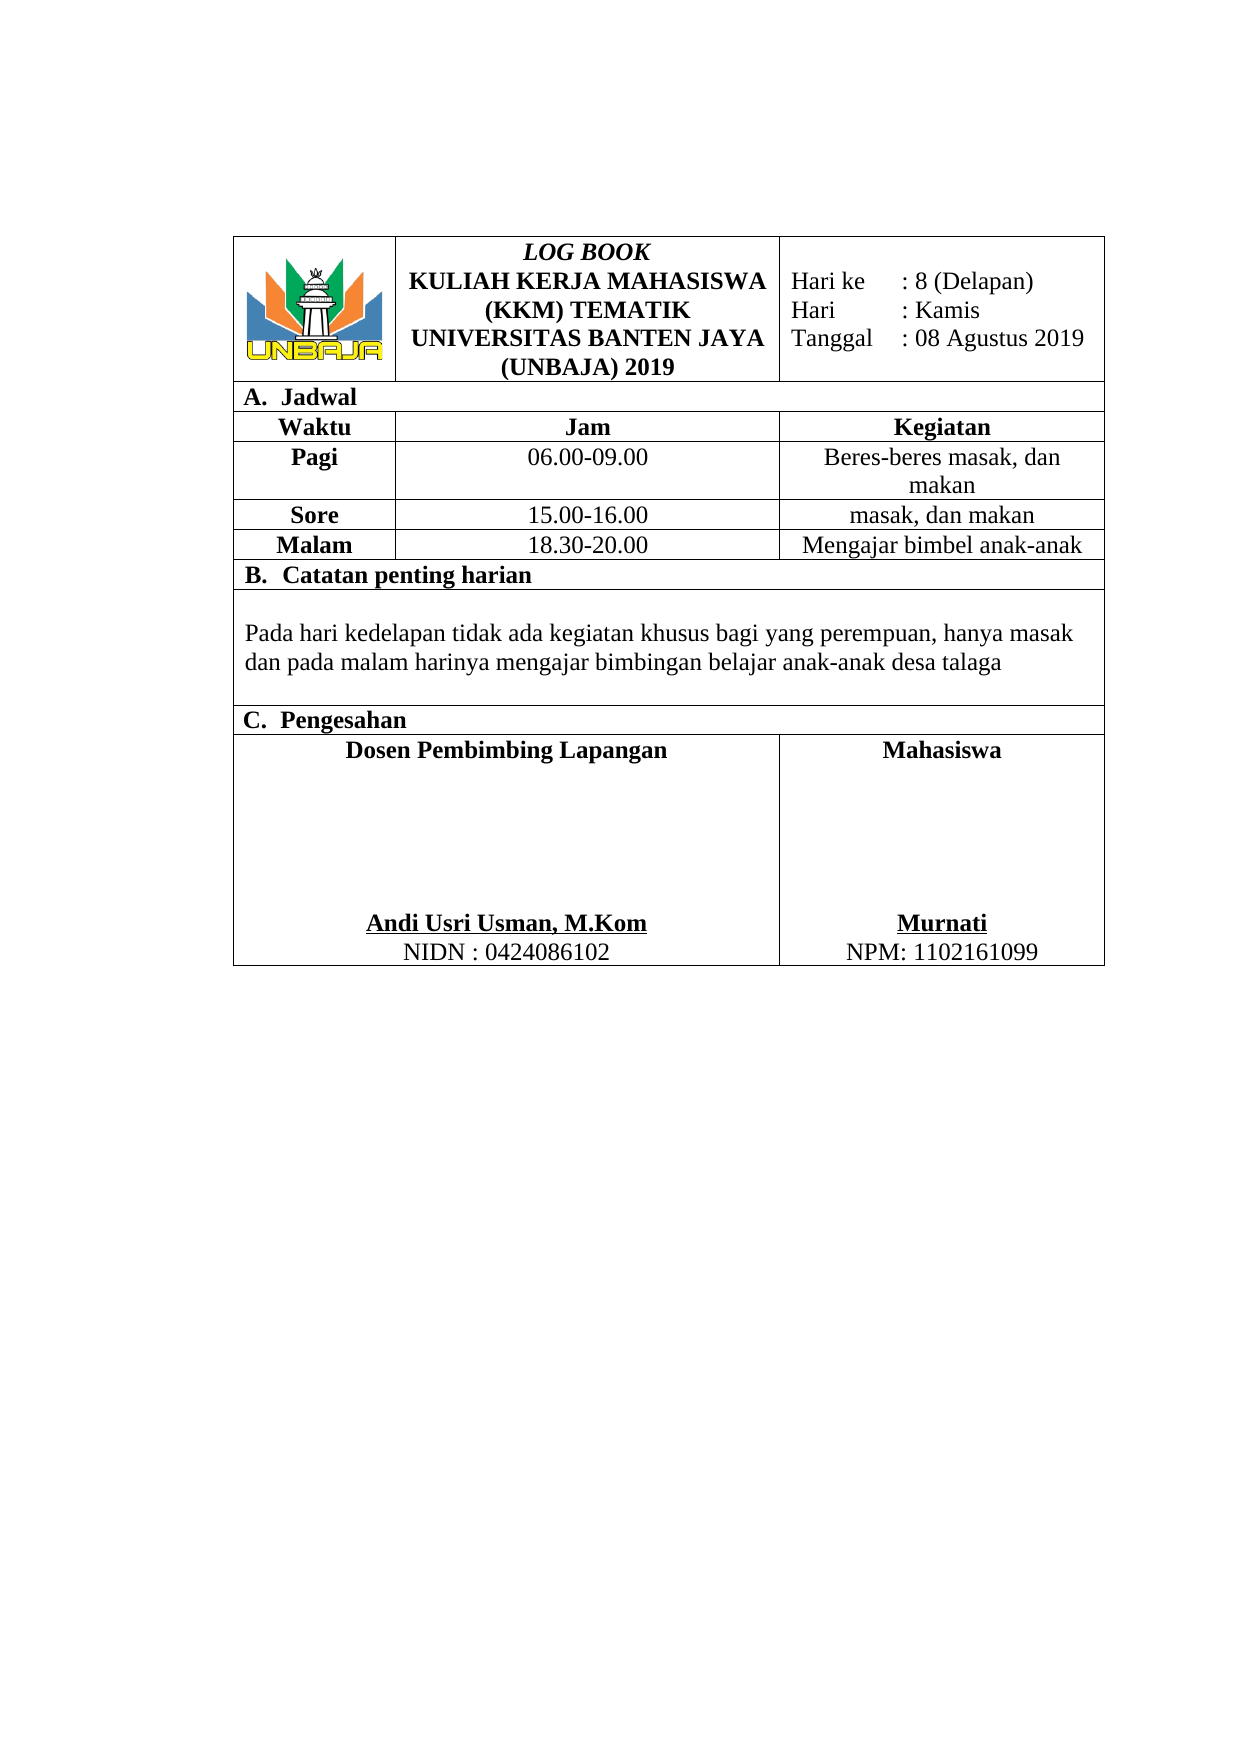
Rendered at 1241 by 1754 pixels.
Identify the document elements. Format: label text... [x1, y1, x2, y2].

table_cell Catatan penting harian [234, 560, 1104, 588]
table_cell Mahasiswa Murnati NPM: 1102161099 [780, 735, 1104, 965]
picture [246, 258, 383, 360]
table_cell 06.00-09.00 [396, 442, 779, 499]
table_cell Pengesahan [234, 706, 1104, 734]
table_header Hari ke : 8 (Delapan) Hari : Kamis Tanggal : 08 Agustus 2019 [780, 237, 1104, 381]
table_cell Kegiatan [780, 412, 1104, 441]
table_cell Waktu [234, 412, 395, 441]
table_cell 15.00-16.00 [396, 500, 779, 529]
table_cell masak, dan makan [780, 500, 1104, 529]
table_cell Pada hari kedelapan tidak ada kegiatan khusus bagi yang perempuan, hanya masak dan pada malam harinya mengajar bimbingan belajar anak-anak desa talaga [234, 590, 1104, 704]
table_header LOG BOOK KULIAH KERJA MAHASISWA (KKM) TEMATIK UNIVERSITAS BANTEN JAYA (UNBAJA) 2019 [396, 237, 779, 381]
table_cell 18.30-20.00 [396, 530, 779, 559]
table_cell Sore [234, 500, 395, 529]
table_cell Mengajar bimbel anak-anak [780, 530, 1104, 559]
table_cell Dosen Pembimbing Lapangan Andi Usri Usman, M.Kom NIDN : 0424086102 [234, 735, 779, 965]
table_cell Jadwal [234, 382, 1104, 411]
table_cell Beres-beres masak, dan makan [780, 442, 1104, 499]
table_header [234, 237, 395, 381]
table_cell Jam [396, 412, 779, 441]
table_cell Pagi [234, 442, 395, 499]
table_cell Malam [234, 530, 395, 559]
